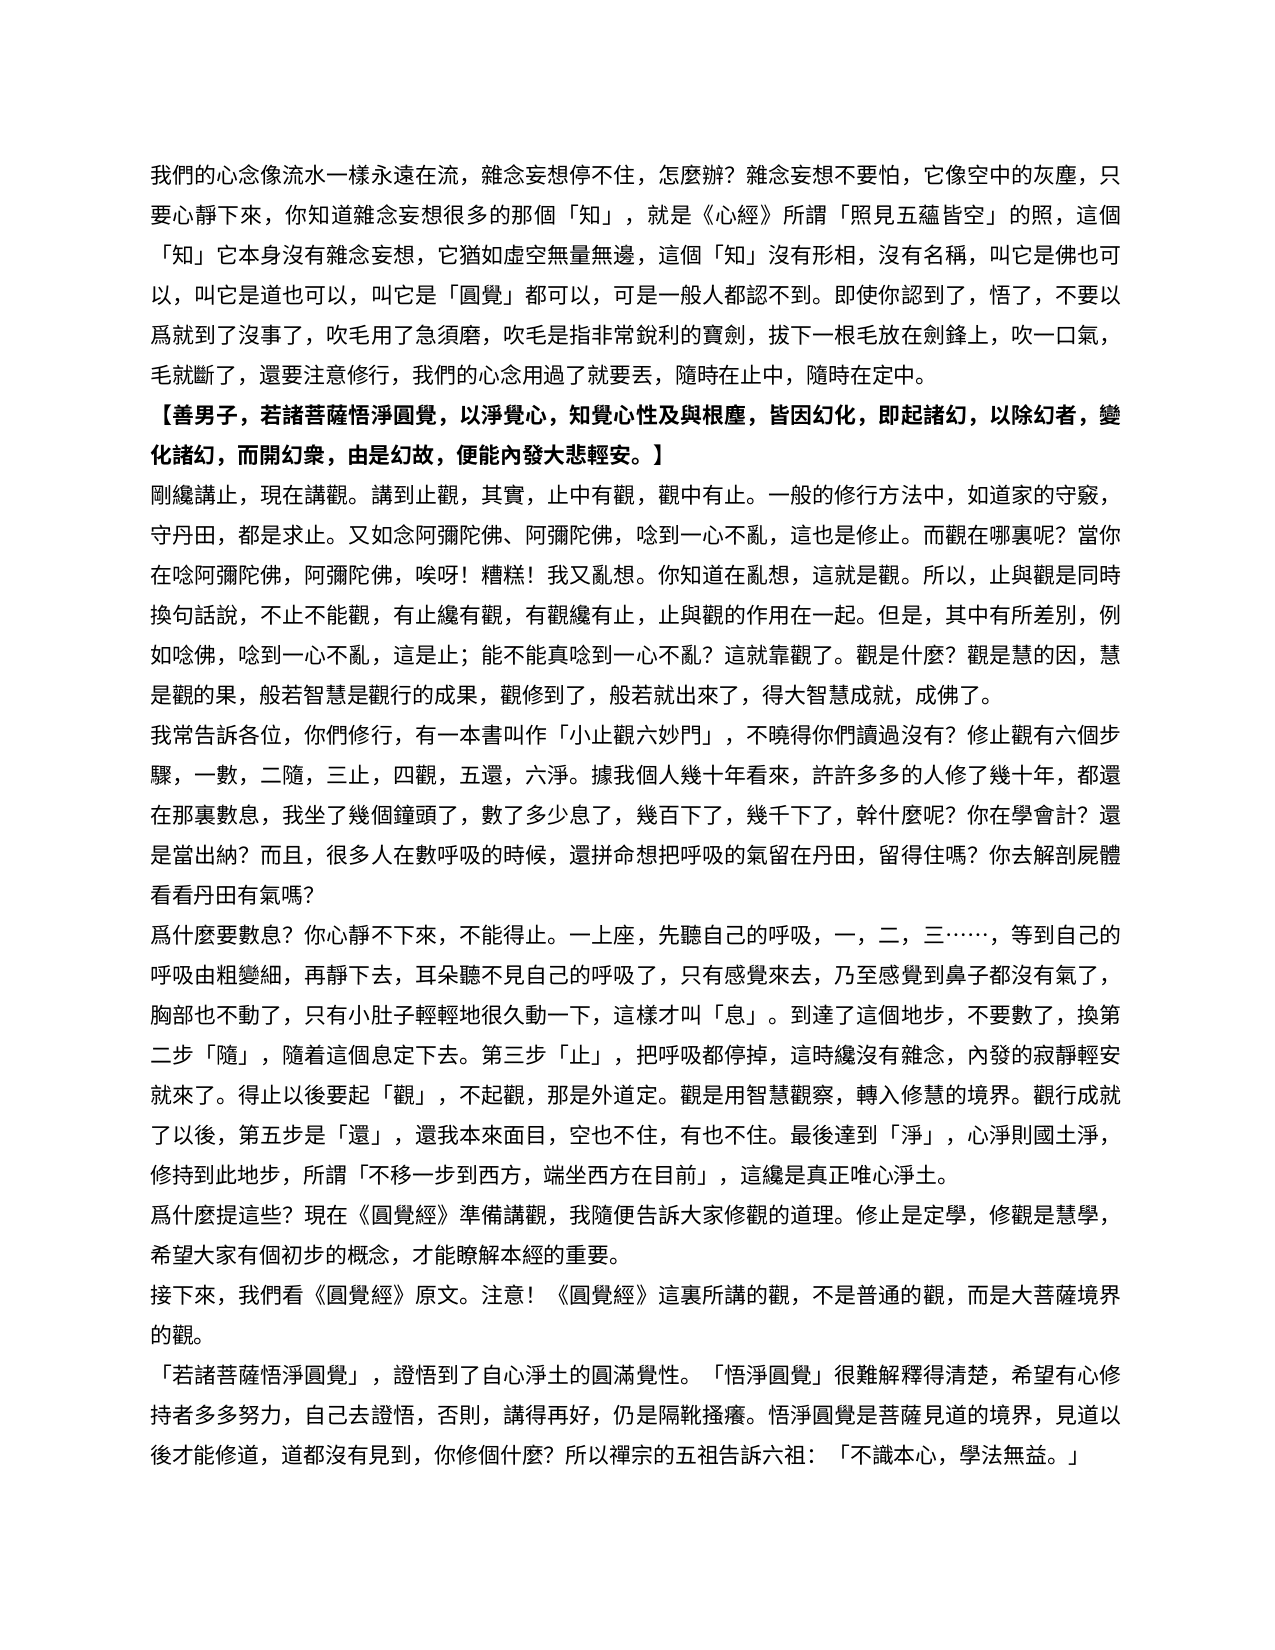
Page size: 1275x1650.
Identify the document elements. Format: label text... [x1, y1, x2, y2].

text 剛纔講止，現在講觀。講到止觀，其實，止中有觀，觀中有止。一般的修行方法中，如道家的守竅，守丹田，都是求止。又如念阿彌陀佛、阿彌陀佛，唸到一心不亂，這也是修止。而觀在哪裏呢？當你在唸阿彌陀佛，阿彌陀佛，唉呀！糟糕！我又亂想。你知道在亂想，這就是觀。所以，止與觀是同時，換句話說，不止不能觀，有止纔有觀，有觀纔有止，止與觀的作用在一起。但是，其中有所差別，例如唸佛，唸到一心不亂，這是止；能不能真唸到一心不亂？這就靠觀了。觀是什麼？觀是慧的因，慧是觀的果，般若智慧是觀行的成果，觀修到了，般若就出來了，得大智慧成就，成佛了。 [150, 470, 1125, 710]
text 【善男子，若諸菩薩悟淨圓覺，以淨覺心，知覺心性及與根塵，皆因幻化，即起諸幻，以除幻者，變化諸幻，而開幻衆，由是幻故，便能內發大悲輕安。】 [150, 390, 1125, 470]
text 爲什麼提這些？現在《圓覺經》準備講觀，我隨便告訴大家修觀的道理。修止是定學，修觀是慧學，希望大家有個初步的概念，才能瞭解本經的重要。 [150, 1190, 1125, 1270]
text 我常告訴各位，你們修行，有一本書叫作「小止觀六妙門」，不曉得你們讀過沒有？修止觀有六個步驟，一數，二隨，三止，四觀，五還，六淨。據我個人幾十年看來，許許多多的人修了幾十年，都還在那裏數息，我坐了幾個鐘頭了，數了多少息了，幾百下了，幾千下了，幹什麼呢？你在學會計？還是當出納？而且，很多人在數呼吸的時候，還拼命想把呼吸的氣留在丹田，留得住嗎？你去解剖屍體看看丹田有氣嗎？ [150, 710, 1125, 910]
text 爲什麼要數息？你心靜不下來，不能得止。一上座，先聽自己的呼吸，一，二，三……，等到自己的呼吸由粗變細，再靜下去，耳朵聽不見自己的呼吸了，只有感覺來去，乃至感覺到鼻子都沒有氣了，胸部也不動了，只有小肚子輕輕地很久動一下，這樣才叫「息」。到達了這個地步，不要數了，換第二步「隨」，隨着這個息定下去。第三步「止」，把呼吸都停掉，這時纔沒有雜念，內發的寂靜輕安就來了。得止以後要起「觀」，不起觀，那是外道定。觀是用智慧觀察，轉入修慧的境界。觀行成就了以後，第五步是「還」，還我本來面目，空也不住，有也不住。最後達到「淨」，心淨則國土淨，修持到此地步，所謂「不移一步到西方，端坐西方在目前」，這纔是真正唯心淨土。 [150, 910, 1125, 1190]
text 我們的心念像流水一樣永遠在流，雜念妄想停不住，怎麼辦？雜念妄想不要怕，它像空中的灰塵，只要心靜下來，你知道雜念妄想很多的那個「知」，就是《心經》所謂「照見五蘊皆空」的照，這個「知」它本身沒有雜念妄想，它猶如虛空無量無邊，這個「知」沒有形相，沒有名稱，叫它是佛也可以，叫它是道也可以，叫它是「圓覺」都可以，可是一般人都認不到。即使你認到了，悟了，不要以爲就到了沒事了，吹毛用了急須磨，吹毛是指非常銳利的寶劍，拔下一根毛放在劍鋒上，吹一口氣，毛就斷了，還要注意修行，我們的心念用過了就要丟，隨時在止中，隨時在定中。 [150, 150, 1125, 390]
text 接下來，我們看《圓覺經》原文。注意！《圓覺經》這裏所講的觀，不是普通的觀，而是大菩薩境界的觀。 [150, 1270, 1125, 1350]
text 「若諸菩薩悟淨圓覺」，證悟到了自心淨土的圓滿覺性。「悟淨圓覺」很難解釋得清楚，希望有心修持者多多努力，自己去證悟，否則，講得再好，仍是隔靴搔癢。悟淨圓覺是菩薩見道的境界，見道以後才能修道，道都沒有見到，你修個什麼？所以禪宗的五祖告訴六祖：「不識本心，學法無益。」 [150, 1350, 1125, 1470]
